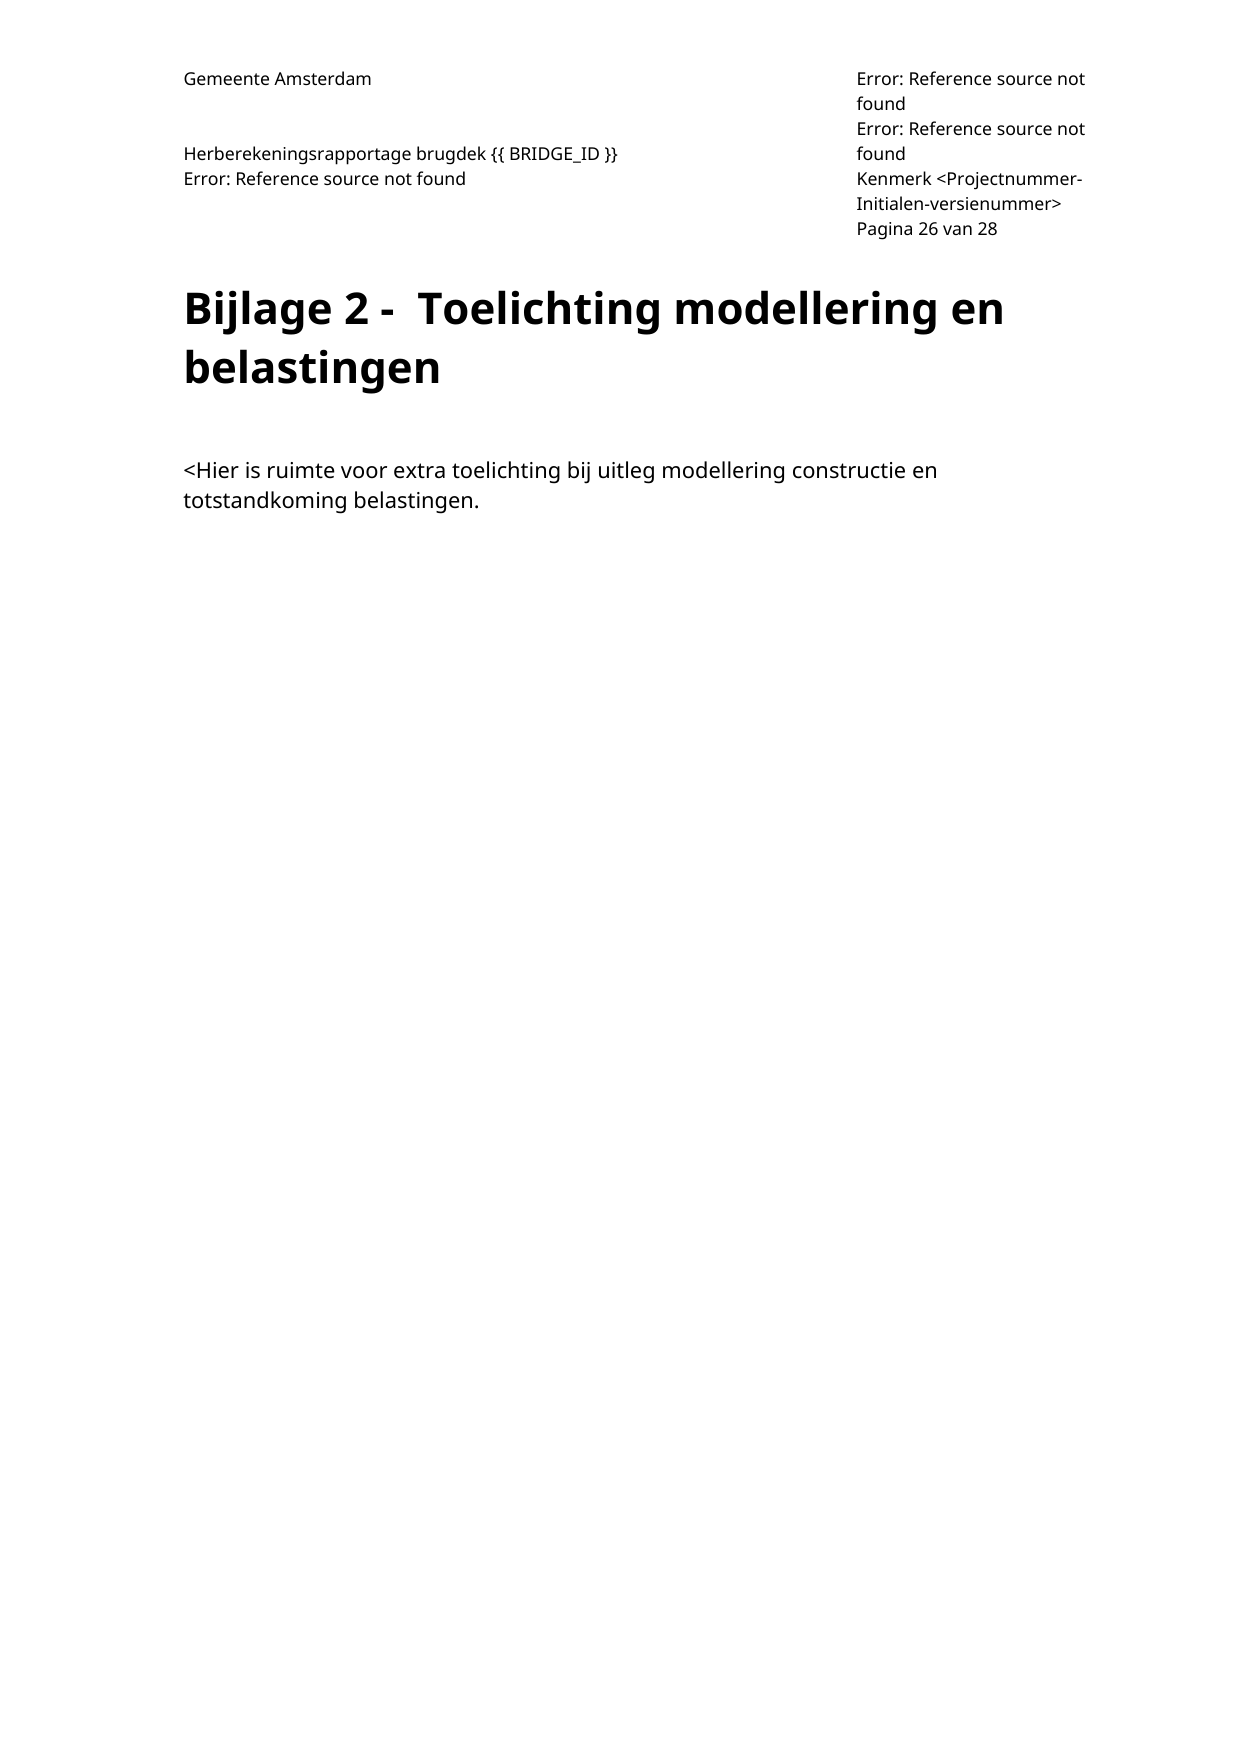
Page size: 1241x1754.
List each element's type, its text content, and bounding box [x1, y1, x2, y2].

text Toelichting modellering en belastingen [183, 278, 1069, 397]
text <Hier is ruimte voor extra toelichting bij uitleg modellering constructie en totstandkoming belastingen. [183, 455, 1069, 515]
